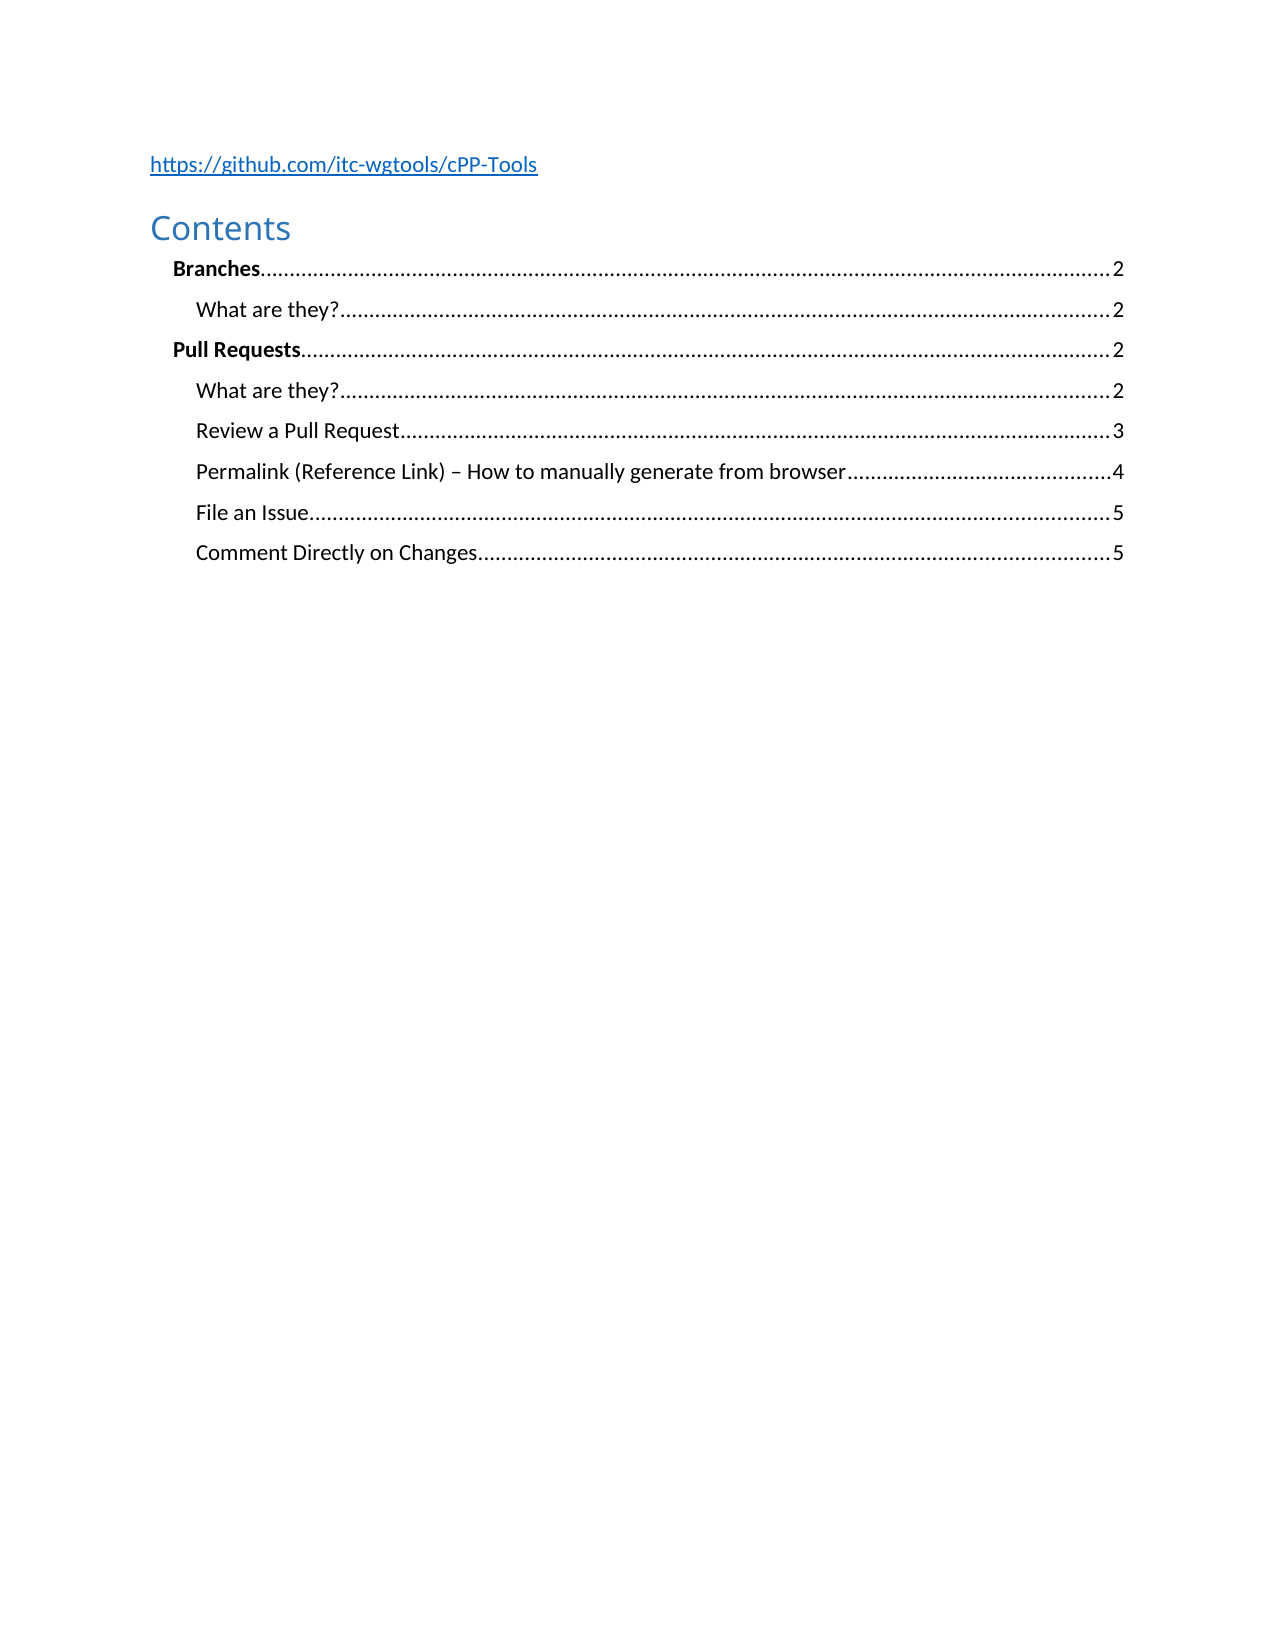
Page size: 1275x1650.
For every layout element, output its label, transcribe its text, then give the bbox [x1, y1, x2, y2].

text https://github.com/itc-wgtools/cPP-Tools [150, 150, 1125, 178]
